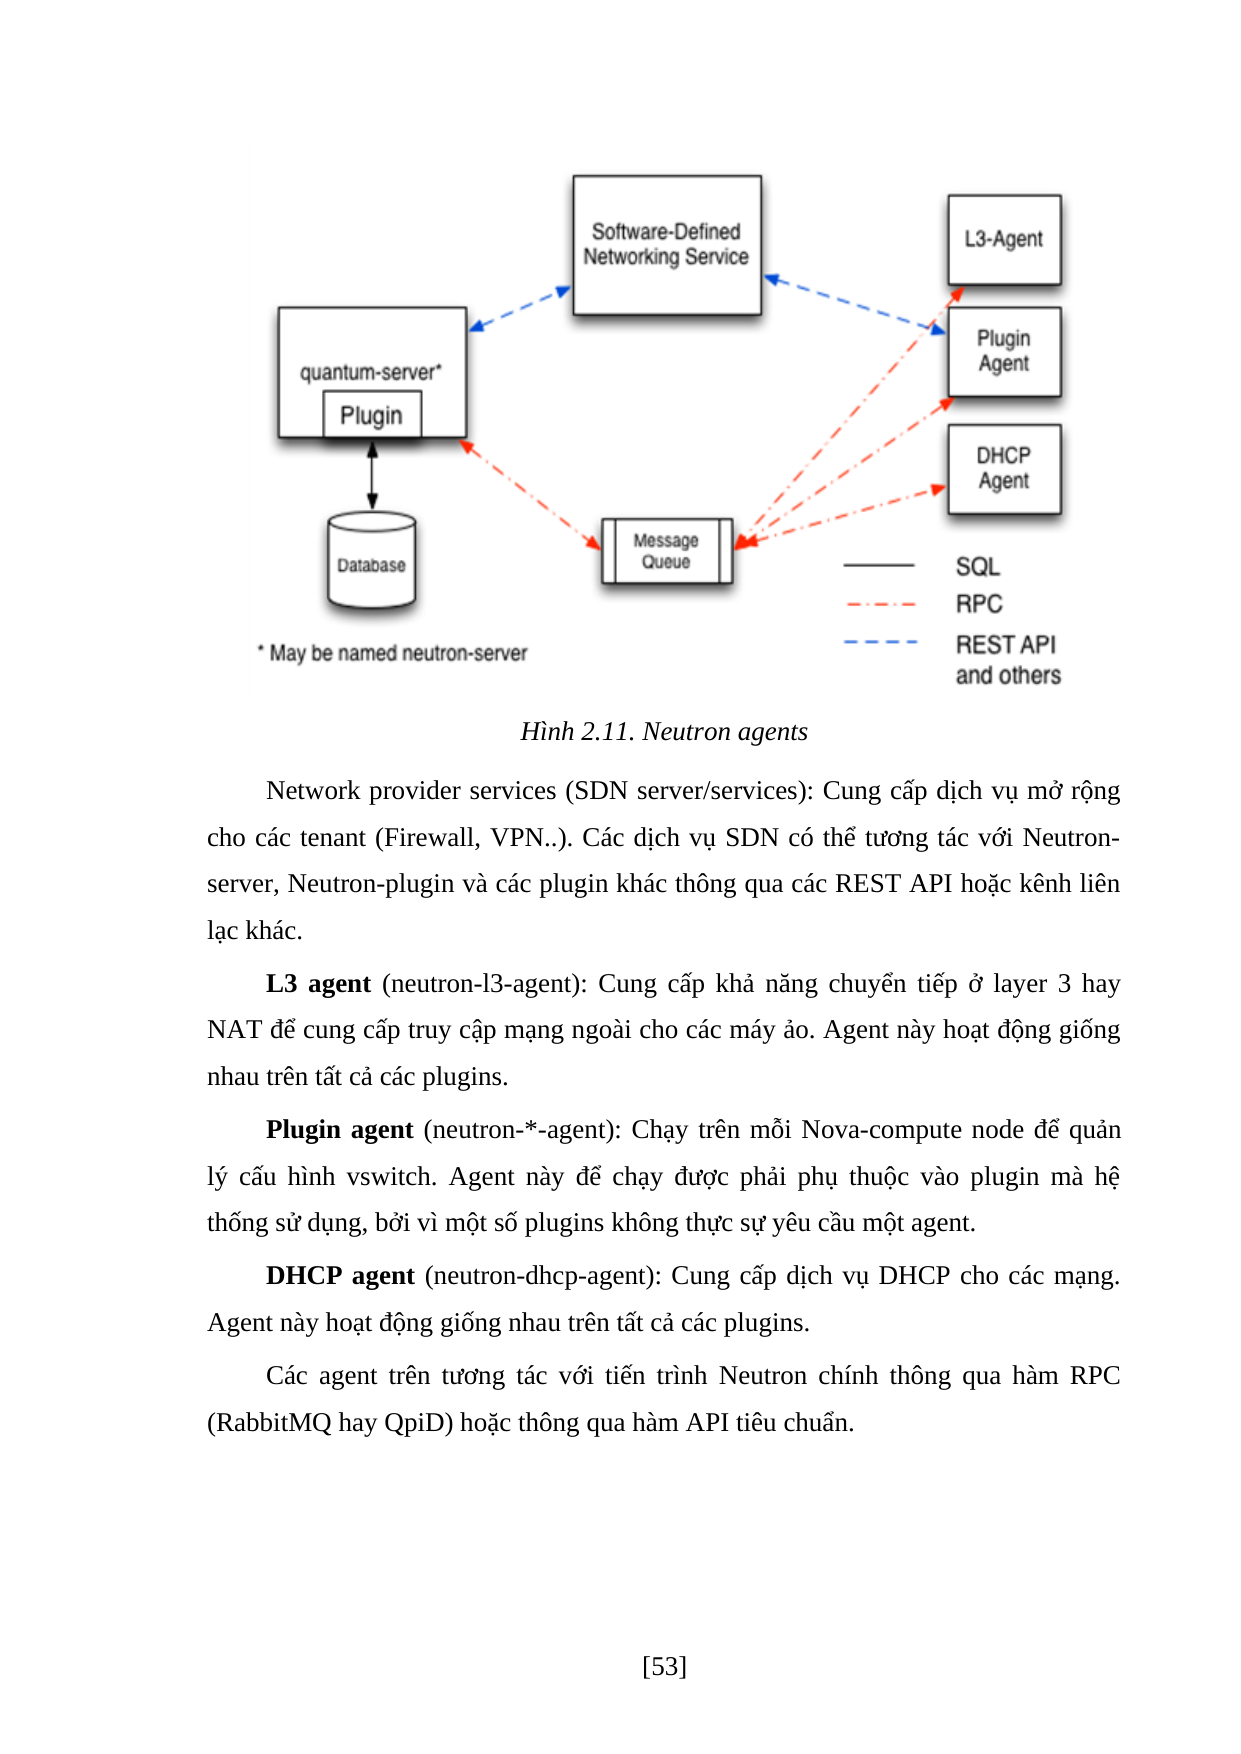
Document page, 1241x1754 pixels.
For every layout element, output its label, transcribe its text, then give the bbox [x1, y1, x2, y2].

text DHCP agent (neutron-dhcp-agent): Cung cấp dịch vụ DHCP cho các mạng. Agent này hoạt động giống nhau trên tất cả các plugins. [207, 1259, 1122, 1337]
picture [235, 147, 1094, 700]
text Hình 2.11. Neutron agents [207, 715, 1122, 746]
text Plugin agent (neutron-*-agent): Chạy trên mỗi Nova-compute node để quản lý cấu hình vswitch. Agent này để chạy được phải phụ thuộc vào plugin mà hệ thống sử dụng, bởi vì một số plugins không thực sự yêu cầu một agent. [207, 1113, 1122, 1238]
text L3 agent (neutron-l3-agent): Cung cấp khả năng chuyển tiếp ở layer 3 hay NAT để cung cấp truy cập mạng ngoài cho các máy ảo. Agent này hoạt động giống nhau trên tất cả các plugins. [207, 967, 1122, 1091]
text Network provider services (SDN server/services): Cung cấp dịch vụ mở rộng cho các tenant (Firewall, VPN..). Các dịch vụ SDN có thể tương tác với Neutron-server, Neutron-plugin và các plugin khác thông qua các REST API hoặc kênh liên lạc khác. [207, 774, 1122, 945]
text Các agent trên tương tác với tiến trình Neutron chính thông qua hàm RPC (RabbitMQ hay QpiD) hoặc thông qua hàm API tiêu chuẩn. [207, 1359, 1122, 1437]
